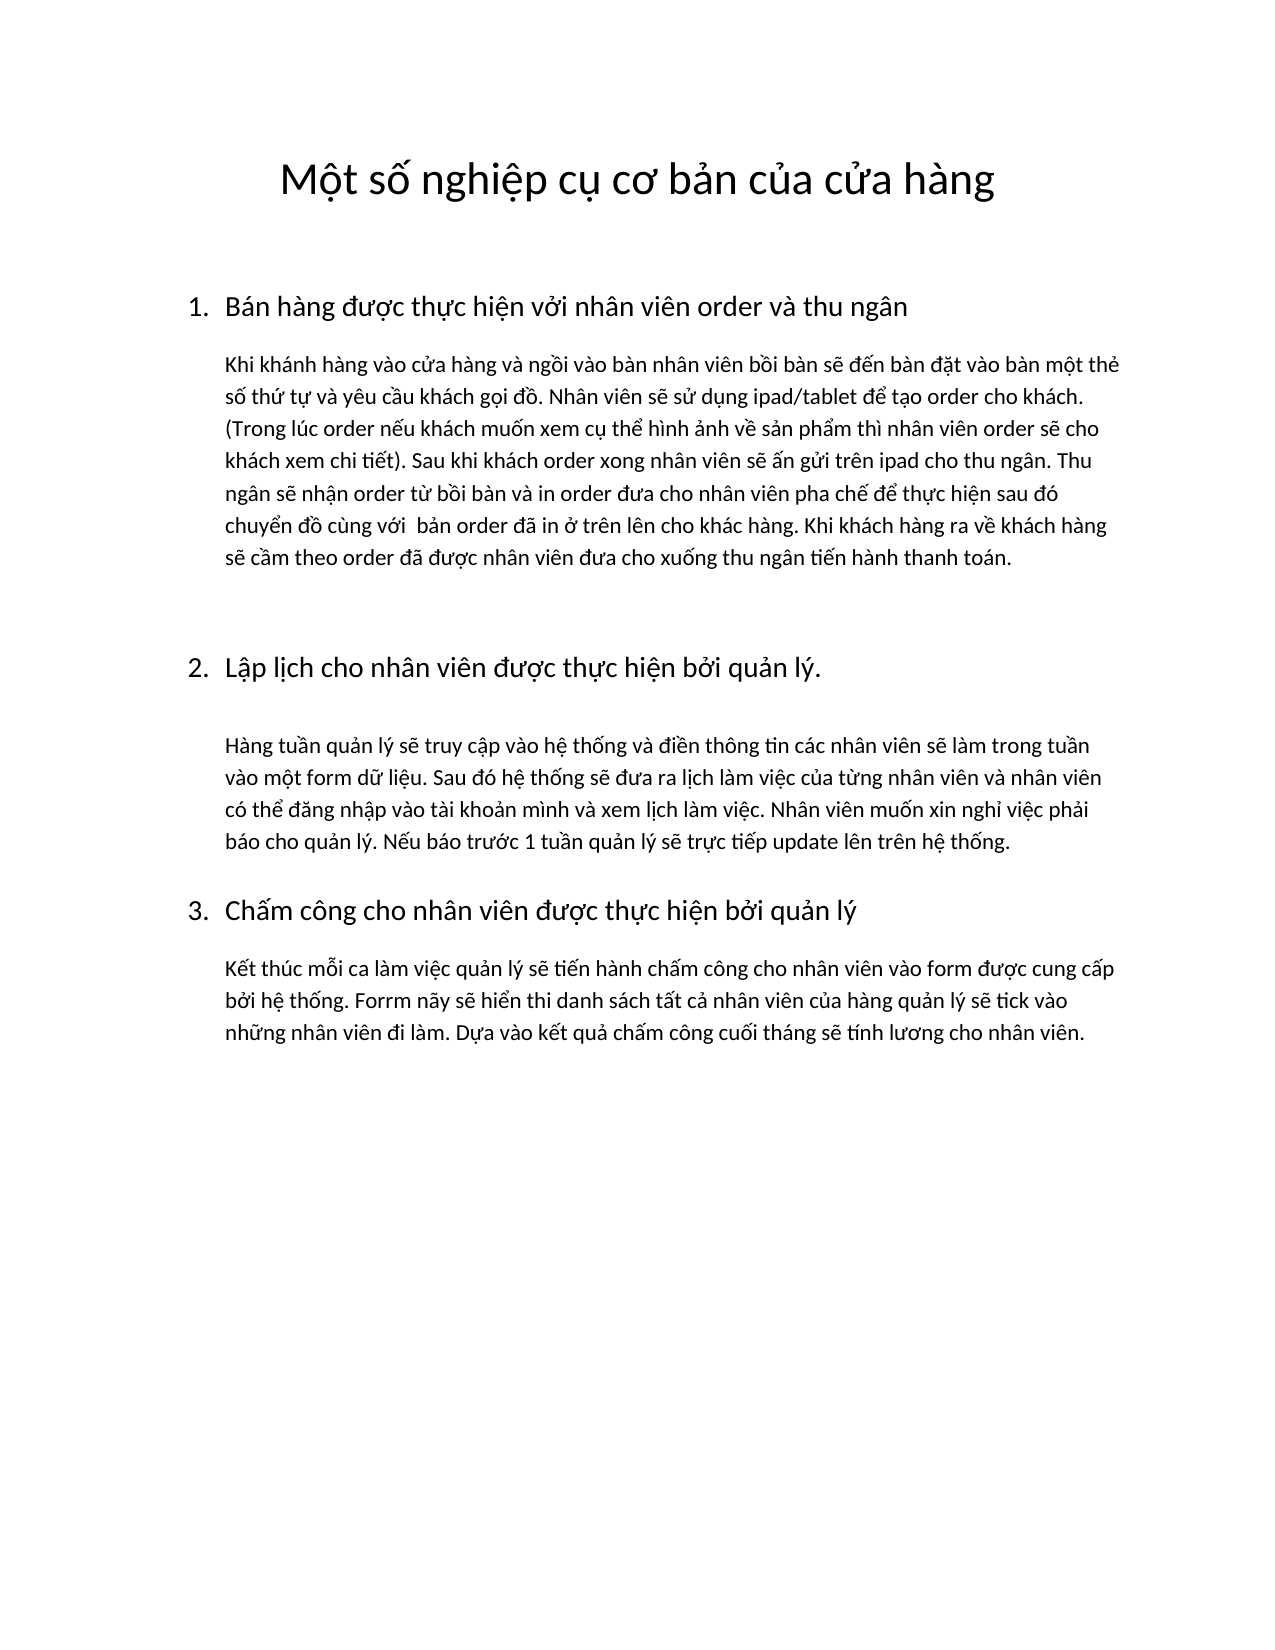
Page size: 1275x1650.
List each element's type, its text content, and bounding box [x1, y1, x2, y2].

list Hàng tuần quản lý sẽ truy cập vào hệ thống và điền thông tin các nhân viên sẽ làm trong tuần vào một form dữ liệu. Sau đó hệ thống sẽ đưa ra lịch làm việc của từng nhân viên và nhân viên có thể đăng nhập vào tài khoản mình và xem lịch làm việc. Nhân viên muốn xin nghỉ việc phải báo cho quản lý. Nếu báo trước 1 tuần quản lý sẽ trực tiếp update lên trên hệ thống. [225, 731, 1125, 856]
list Bán hàng được thực hiện vởi nhân viên order và thu ngân [187, 288, 1125, 324]
list Lập lịch cho nhân viên được thực hiện bởi quản lý. [187, 649, 1125, 685]
text Khi khánh hàng vào cửa hàng và ngồi vào bàn nhân viên bồi bàn sẽ đến bàn đặt vào bàn một thẻ số thứ tự và yêu cầu khách gọi đồ. Nhân viên sẽ sử dụng ipad/tablet để tạo order cho khách. (Trong lúc order nếu khách muốn xem cụ thể hình ảnh về sản phẩm thì nhân viên order sẽ cho khách xem chi tiết). Sau khi khách order xong nhân viên sẽ ấn gửi trên ipad cho thu ngân. Thu ngân sẽ nhận order từ bồi bàn và in order đưa cho nhân viên pha chế để thực hiện sau đó chuyển đồ cùng với bản order đã in ở trên lên cho khác hàng. Khi khách hàng ra về khách hàng sẽ cầm theo order đã được nhân viên đưa cho xuống thu ngân tiến hành thanh toán. [225, 350, 1125, 571]
text Kết thúc mỗi ca làm việc quản lý sẽ tiến hành chấm công cho nhân viên vào form được cung cấp bởi hệ thống. Forrm nãy sẽ hiển thi danh sách tất cả nhân viên của hàng quản lý sẽ tick vào những nhân viên đi làm. Dựa vào kết quả chấm công cuối tháng sẽ tính lương cho nhân viên. [225, 954, 1125, 1046]
list Chấm công cho nhân viên được thực hiện bởi quản lý [187, 892, 1125, 927]
text Một số nghiệp cụ cơ bản của cửa hàng [150, 150, 1125, 206]
